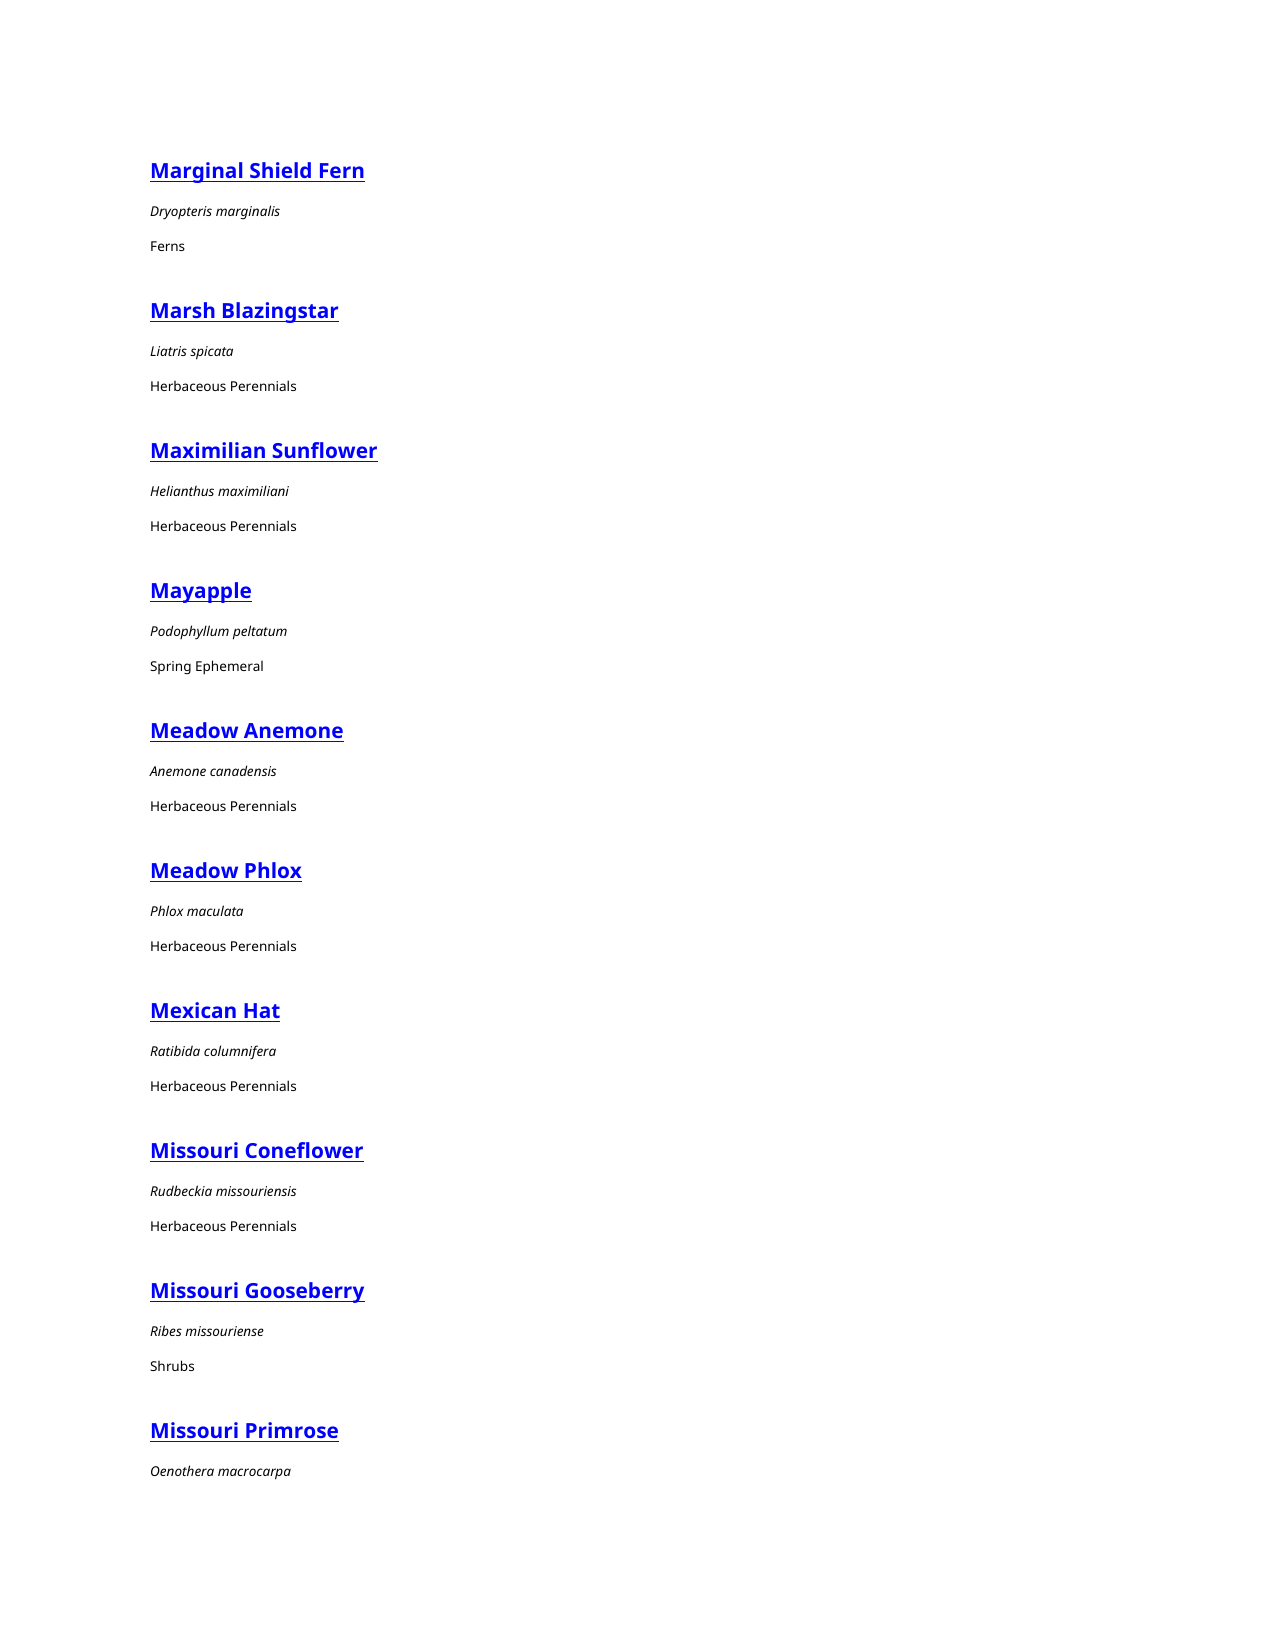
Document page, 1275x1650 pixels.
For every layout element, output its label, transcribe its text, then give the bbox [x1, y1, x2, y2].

text Marginal Shield Fern [150, 150, 1125, 185]
text Missouri Primrose [150, 1410, 1125, 1445]
text Herbaceous Perennials [150, 1200, 1125, 1235]
text Phlox maculata [150, 885, 1125, 920]
text Herbaceous Perennials [150, 360, 1125, 395]
text Rudbeckia missouriensis [150, 1165, 1125, 1200]
text Ribes missouriense [150, 1305, 1125, 1340]
text Oenothera macrocarpa [150, 1445, 1125, 1480]
text Ferns [150, 220, 1125, 255]
text Missouri Gooseberry [150, 1270, 1125, 1305]
text Herbaceous Perennials [150, 1060, 1125, 1095]
text Helianthus maximiliani [150, 465, 1125, 500]
text Podophyllum peltatum [150, 605, 1125, 640]
text Mayapple [150, 570, 1125, 605]
text Anemone canadensis [150, 745, 1125, 780]
text Missouri Coneflower [150, 1130, 1125, 1165]
text Marsh Blazingstar [150, 290, 1125, 325]
text Shrubs [150, 1340, 1125, 1375]
text Herbaceous Perennials [150, 780, 1125, 815]
text Ratibida columnifera [150, 1025, 1125, 1060]
text Meadow Anemone [150, 710, 1125, 745]
text Maximilian Sunflower [150, 430, 1125, 465]
text Dryopteris marginalis [150, 185, 1125, 220]
text Herbaceous Perennials [150, 920, 1125, 955]
text Liatris spicata [150, 325, 1125, 360]
text Meadow Phlox [150, 850, 1125, 885]
text Mexican Hat [150, 990, 1125, 1025]
text Spring Ephemeral [150, 640, 1125, 675]
text Herbaceous Perennials [150, 500, 1125, 535]
